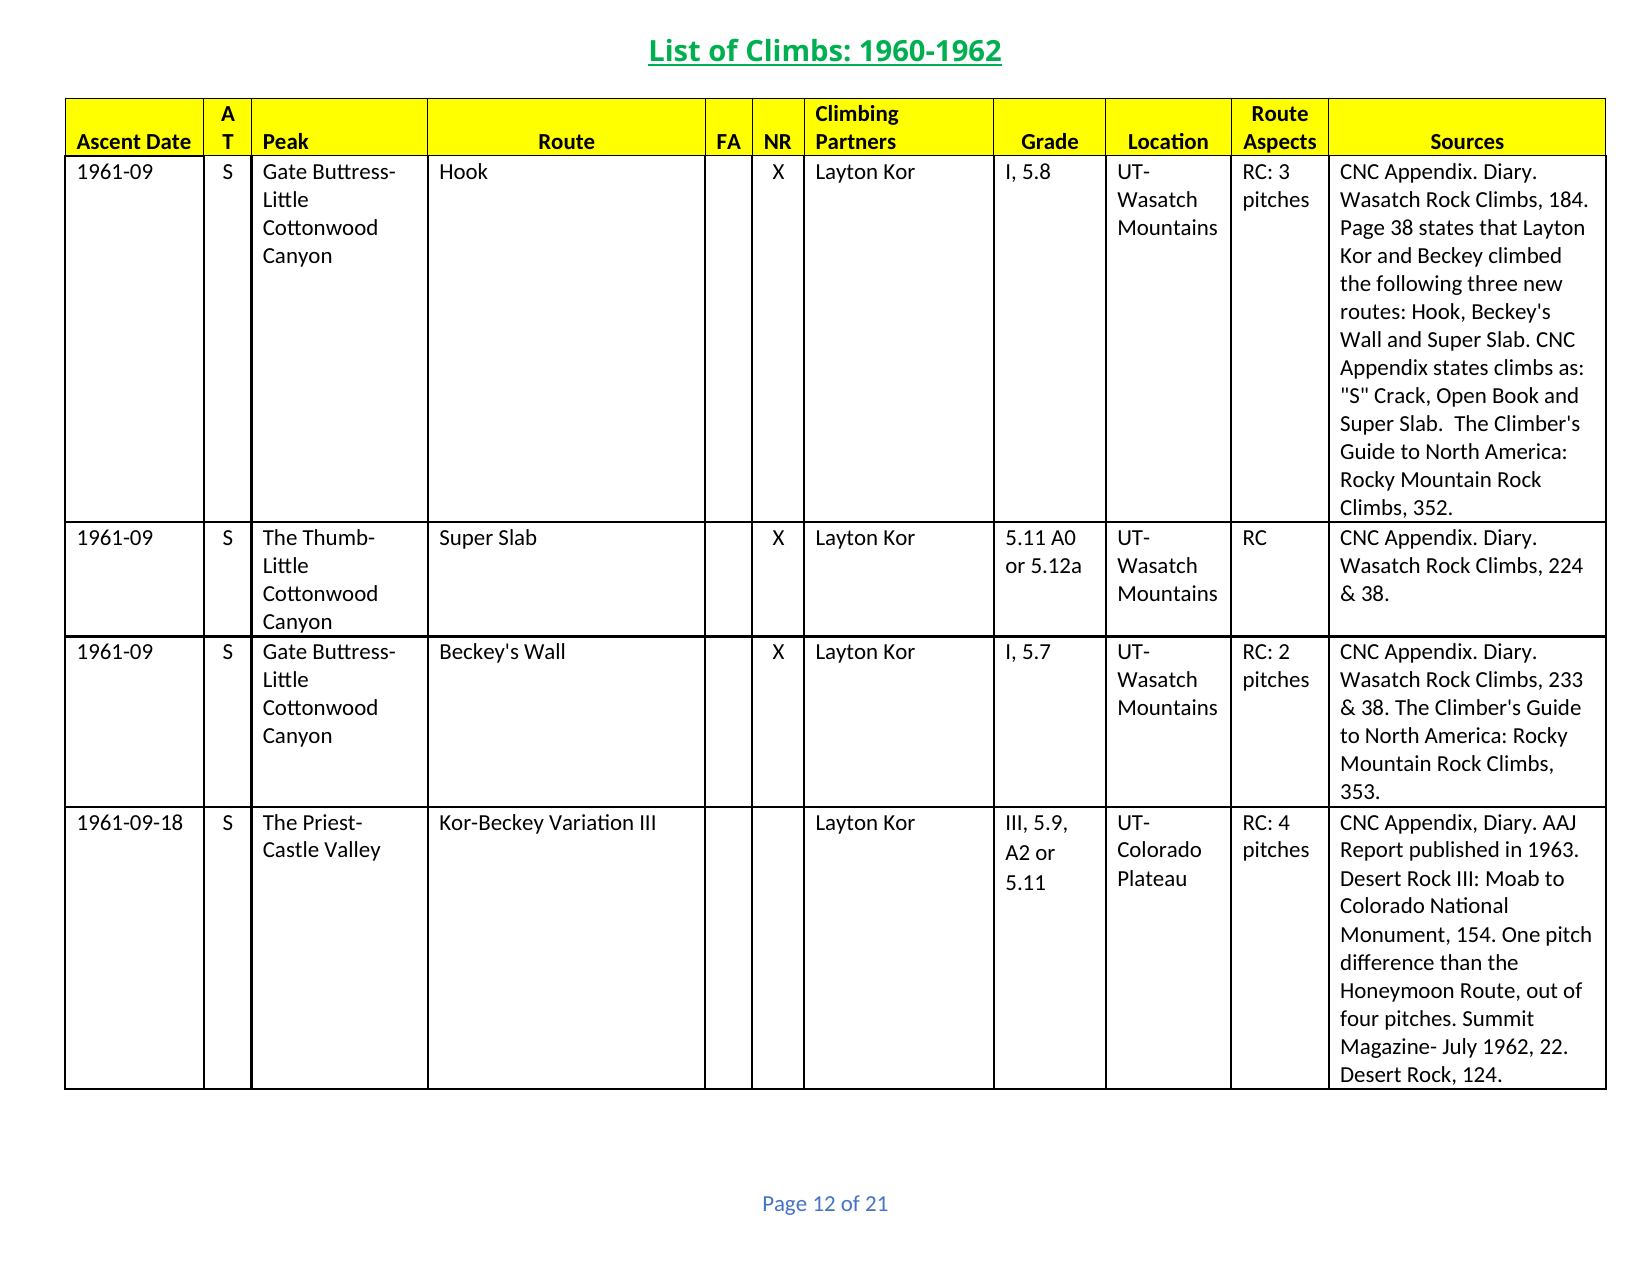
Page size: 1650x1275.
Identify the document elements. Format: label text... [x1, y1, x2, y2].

table_cell 5.11 A0 or 5.12a [995, 523, 1105, 635]
table_cell RC [1232, 523, 1328, 635]
table_cell S [205, 156, 250, 521]
table_header Location [1106, 99, 1231, 155]
table_cell 1961-09 [66, 638, 203, 806]
table_cell Beckey's Wall [429, 638, 704, 806]
table_cell UT-Wasatch Mountains [1107, 523, 1230, 635]
table_cell RC: 3 pitches [1232, 156, 1328, 521]
table_header Route Aspects [1232, 99, 1328, 155]
table_cell [753, 808, 803, 1088]
table_cell UT-Colorado Plateau [1107, 808, 1230, 1088]
table_cell X [753, 523, 803, 635]
table_header NR [753, 99, 804, 155]
table_cell RC: 2 pitches [1232, 638, 1328, 806]
table_cell S [205, 523, 250, 635]
table_cell S [205, 638, 250, 806]
table_header Climbing Partners [805, 99, 993, 155]
table_cell Layton Kor [805, 523, 993, 635]
table_cell The Thumb-Little Cottonwood Canyon [253, 523, 427, 635]
table_cell Gate Buttress-Little Cottonwood Canyon [253, 638, 427, 806]
table_cell CNC Appendix, Diary. AAJ Report published in 1963. Desert Rock III: Moab to Colorado National Monument, 154. One pitch difference than the Honeymoon Route, out of four pitches. Summit Magazine- July 1962, 22. Desert Rock, 124. [1330, 808, 1605, 1088]
table_cell S [205, 808, 250, 1088]
table_header AT [204, 99, 251, 155]
table_cell I, 5.8 [995, 156, 1105, 521]
table_cell RC: 4 pitches [1232, 808, 1328, 1088]
table_cell Kor-Beckey Variation III [429, 808, 704, 1088]
table_cell Super Slab [429, 523, 704, 635]
table_cell CNC Appendix. Diary. Wasatch Rock Climbs, 184. Page 38 states that Layton Kor and Beckey climbed the following three new routes: Hook, Beckey's Wall and Super Slab. CNC Appendix states climbs as: "S" Crack, Open Book and Super Slab. The Climber's Guide to North America: Rocky Mountain Rock Climbs, 352. [1330, 156, 1605, 521]
table_cell X [753, 638, 803, 806]
table_cell [706, 638, 751, 806]
table_cell X [753, 156, 803, 521]
table_cell 1961-09-18 [66, 808, 203, 1088]
table_cell Layton Kor [805, 638, 993, 806]
table_cell I, 5.7 [995, 638, 1105, 806]
table_header FA [706, 99, 752, 155]
table_header Grade [994, 99, 1105, 155]
table_cell 1961-09 [66, 157, 203, 521]
table_cell [706, 156, 751, 521]
table_cell Hook [429, 156, 704, 521]
table_cell 1961-09 [66, 523, 203, 635]
table_cell III, 5.9, A2 or 5.11 [995, 808, 1105, 1088]
table_header Sources [1329, 99, 1605, 155]
table_header Route [428, 99, 705, 155]
table_cell [706, 808, 751, 1088]
table_cell UT-Wasatch Mountains [1107, 156, 1230, 521]
table_cell CNC Appendix. Diary. Wasatch Rock Climbs, 224 & 38. [1330, 523, 1605, 635]
table_cell Layton Kor [805, 156, 993, 521]
table_header Ascent Date [66, 99, 203, 155]
table_cell UT-Wasatch Mountains [1107, 638, 1230, 806]
table_cell The Priest-Castle Valley [253, 808, 427, 1088]
table_cell Gate Buttress-Little Cottonwood Canyon [253, 156, 427, 521]
table_cell [706, 523, 751, 635]
table_cell CNC Appendix. Diary. Wasatch Rock Climbs, 233 & 38. The Climber's Guide to North America: Rocky Mountain Rock Climbs, 353. [1330, 638, 1605, 806]
table_cell Layton Kor [805, 808, 993, 1088]
table_header Peak [252, 99, 427, 155]
